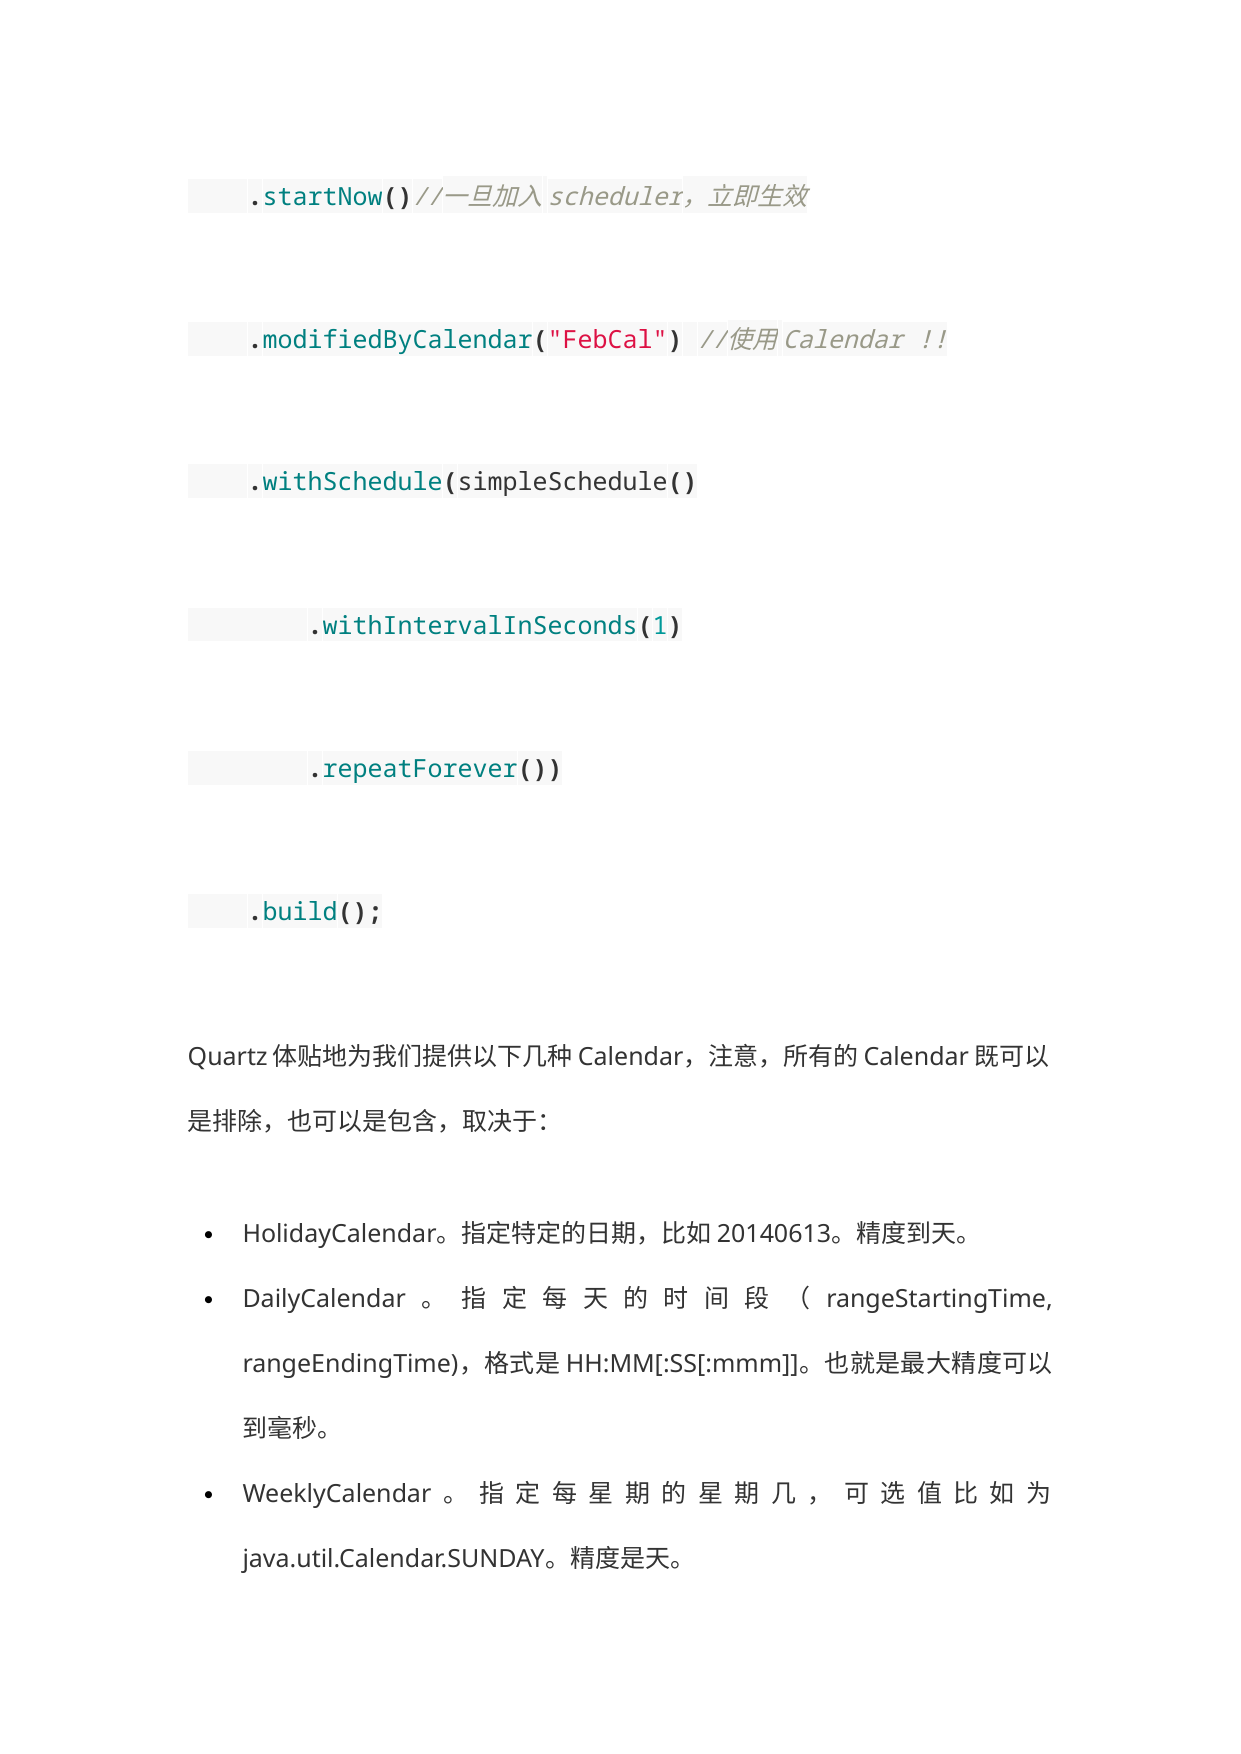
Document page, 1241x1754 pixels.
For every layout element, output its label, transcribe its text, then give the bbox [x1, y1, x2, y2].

text .repeatForever()) [187, 735, 1053, 800]
list DailyCalendar。指定每天的时间段（rangeStartingTime, rangeEndingTime)，格式是HH:MM[:SS[:mmm]]。也就是最大精度可以到毫秒。 [205, 1264, 1053, 1459]
text .withIntervalInSeconds(1) [187, 592, 1053, 657]
list WeeklyCalendar。指定每星期的星期几，可选值比如为java.util.Calendar.SUNDAY。精度是天。 [205, 1459, 1053, 1589]
text Quartz体贴地为我们提供以下几种Calendar，注意，所有的Calendar既可以是排除，也可以是包含，取决于： [187, 1022, 1053, 1152]
text .startNow()//一旦加入scheduler，立即生效 [187, 162, 1053, 227]
text .build(); [187, 879, 1053, 944]
list HolidayCalendar。指定特定的日期，比如20140613。精度到天。 [205, 1199, 1053, 1264]
text .withSchedule(simpleSchedule() [187, 449, 1053, 514]
text .modifiedByCalendar("FebCal") //使用Calendar !! [187, 305, 1053, 370]
